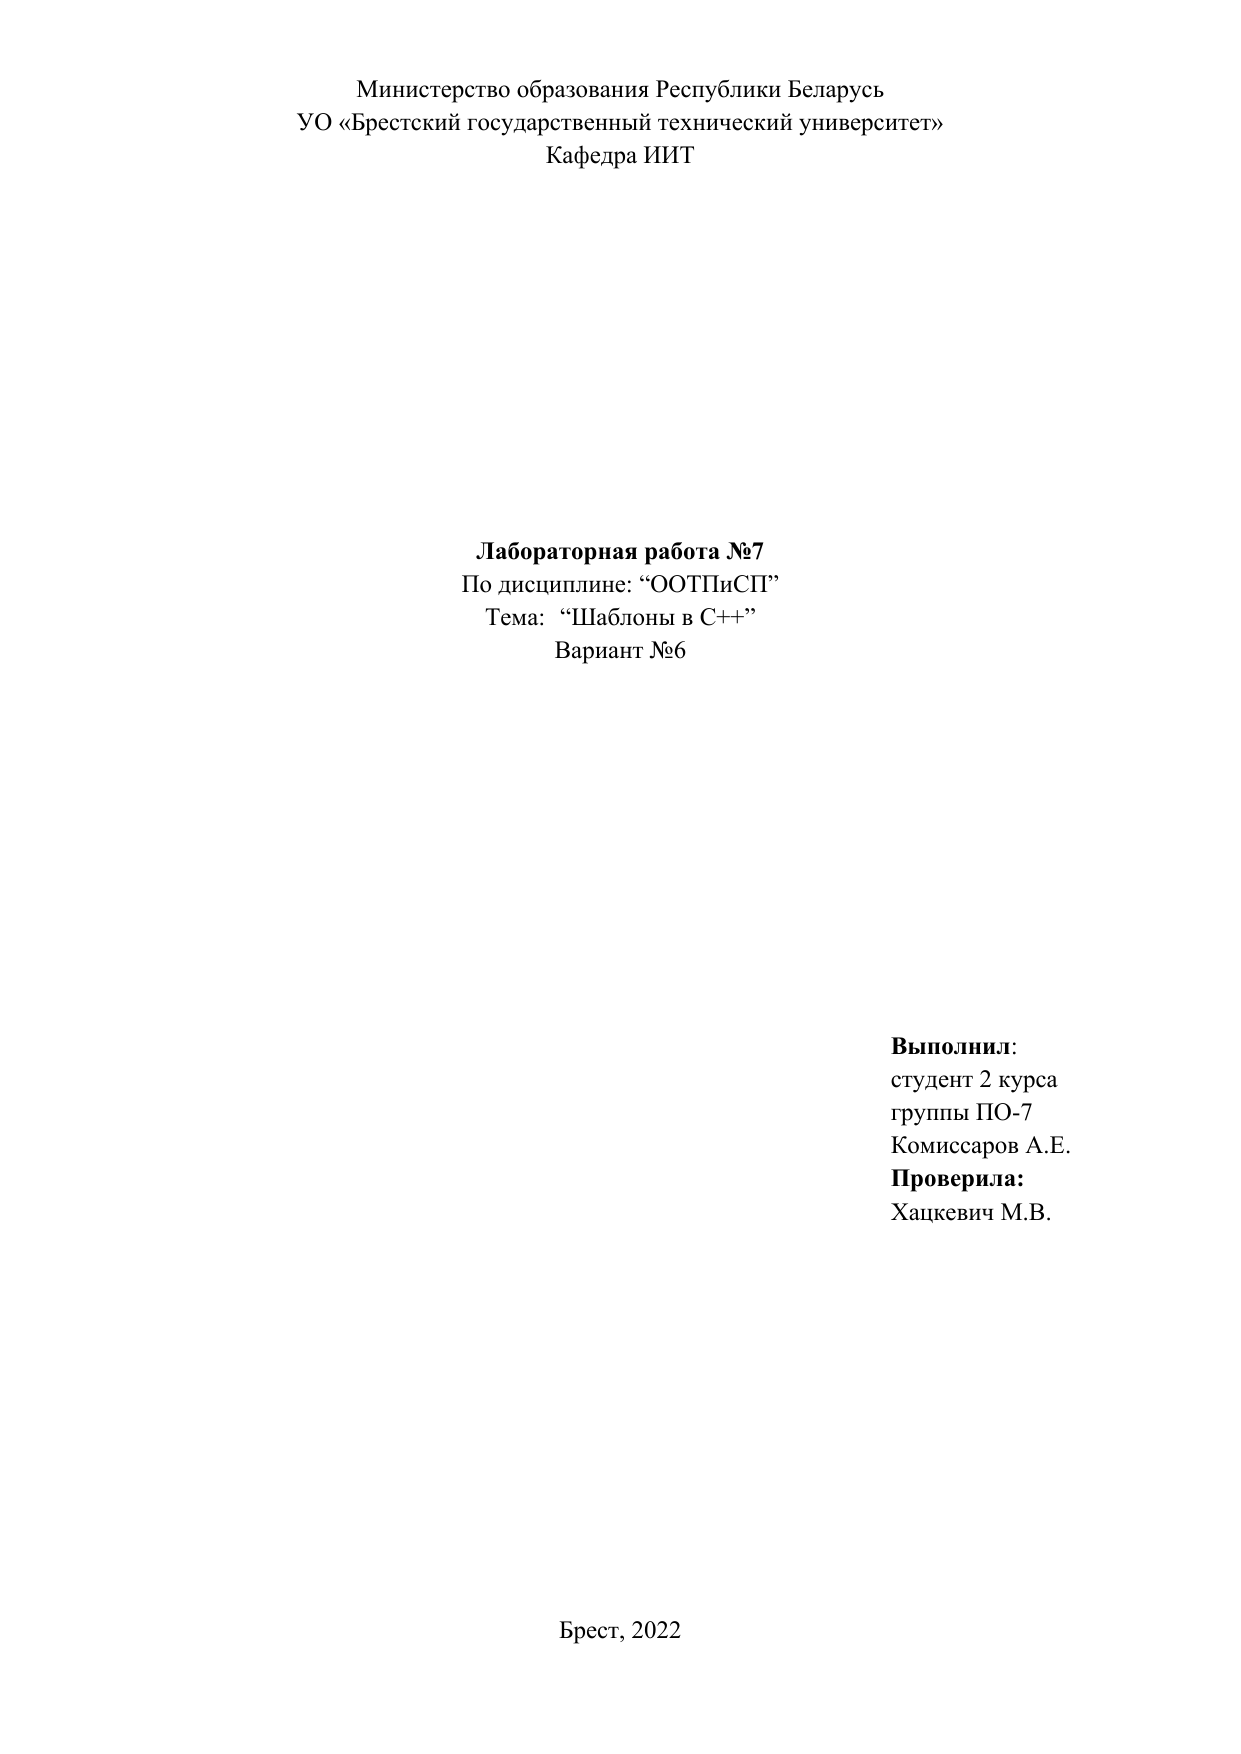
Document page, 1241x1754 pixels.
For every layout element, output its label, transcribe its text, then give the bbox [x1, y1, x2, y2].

text Тема: “Шаблоны в C++” [118, 602, 1122, 631]
text Кафедра ИИТ [118, 140, 1122, 169]
text Вариант №6 [118, 635, 1122, 664]
text Министерство образования Республики Беларусь [118, 74, 1122, 103]
text УО «Брестский государственный технический университет» [118, 107, 1122, 136]
text По дисциплине: “ООТПиСП” [118, 569, 1122, 598]
text Комиссаров А.Е. [891, 1131, 1122, 1159]
text Брест, 2022 [118, 1615, 1122, 1644]
text группы ПО-7 [891, 1097, 1122, 1126]
text Лабораторная работа №7 [118, 536, 1122, 565]
text Проверилa: [891, 1163, 1122, 1192]
text Хацкевич М.В. [891, 1197, 1122, 1225]
text Выполнил: [891, 1031, 1122, 1060]
text студент 2 курса [891, 1064, 1122, 1093]
